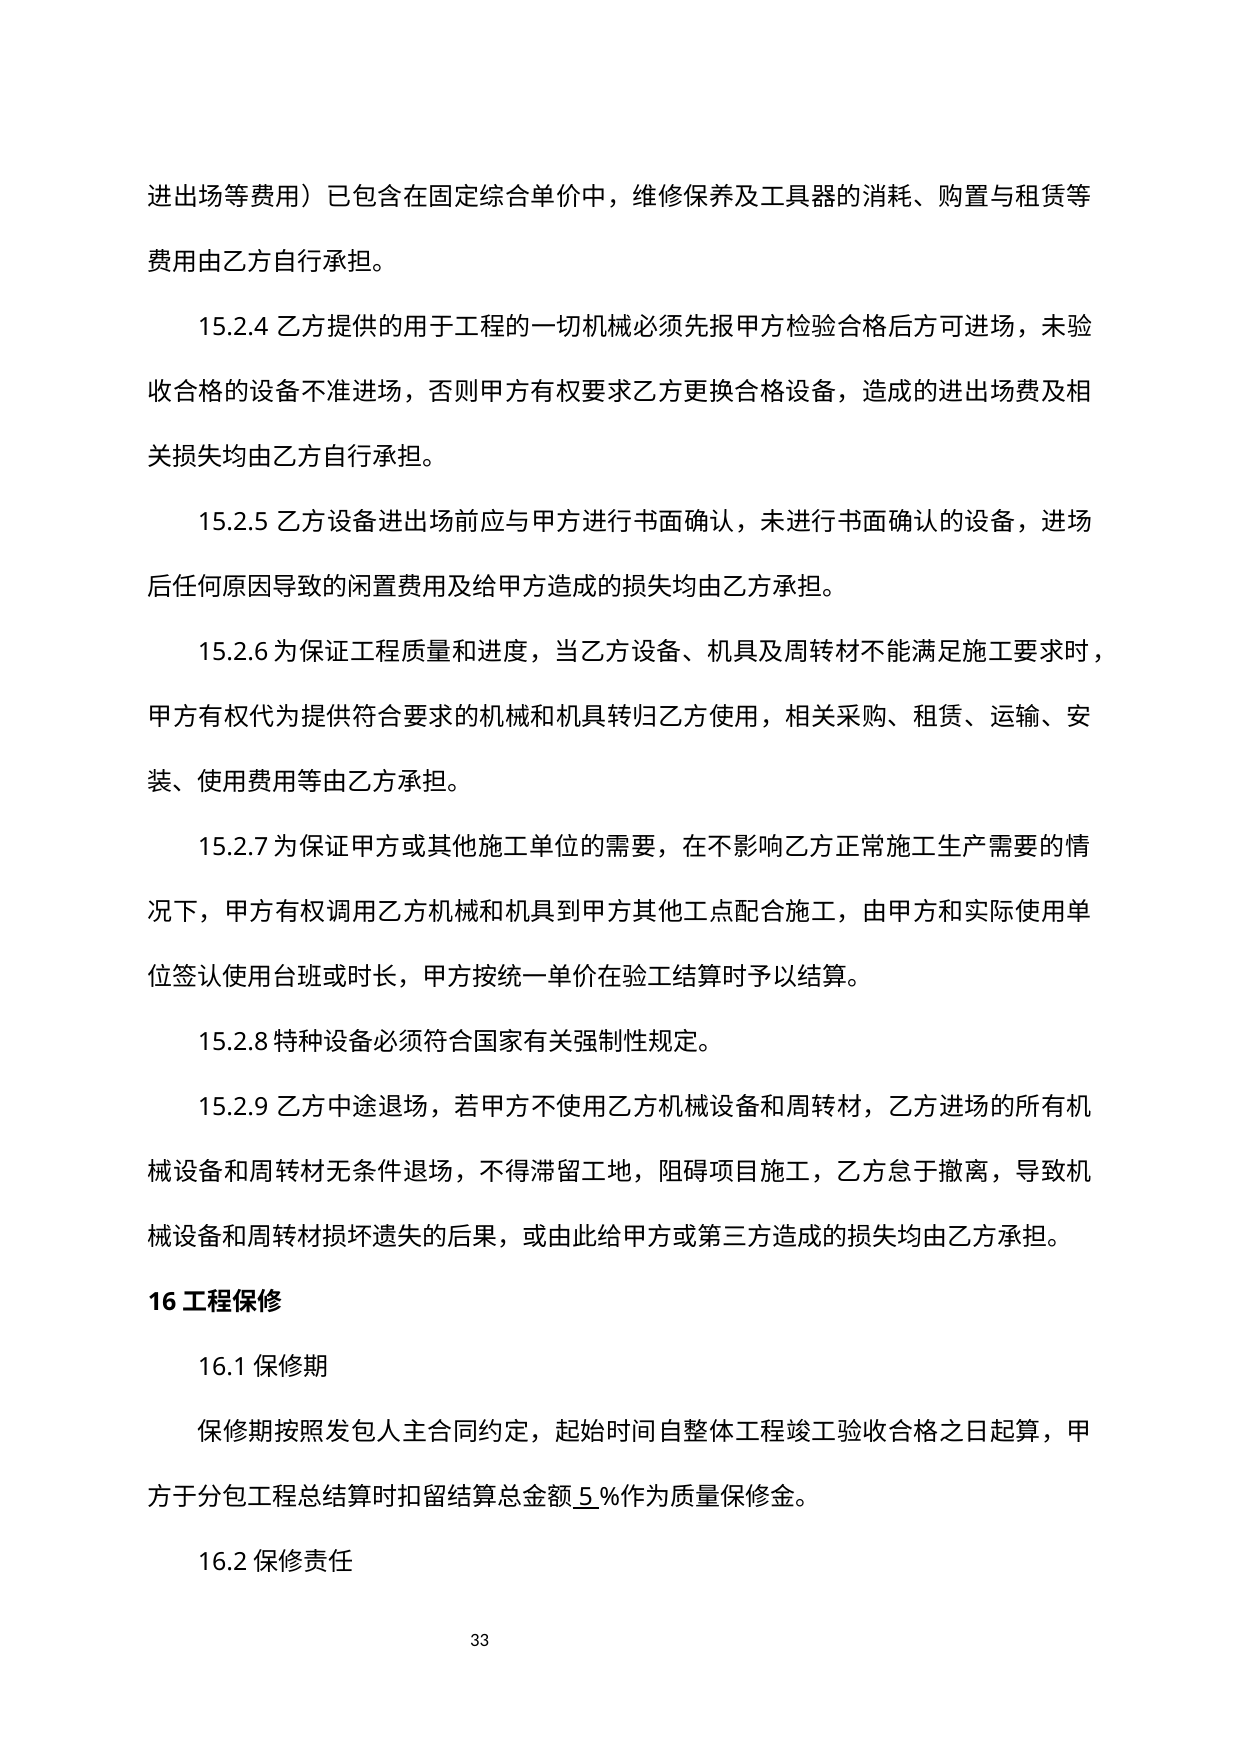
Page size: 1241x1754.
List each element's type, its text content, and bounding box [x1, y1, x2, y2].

text 15.2.9 乙方中途退场，若甲方不使用乙方机械设备和周转材，乙方进场的所有机械设备和周转材无条件退场，不得滞留工地，阻碍项目施工，乙方怠于撤离，导致机械设备和周转材损坏遗失的后果，或由此给甲方或第三方造成的损失均由乙方承担。 [148, 1072, 1093, 1267]
text 15.2.8特种设备必须符合国家有关强制性规定。 [148, 1007, 1093, 1072]
text 15.2.7为保证甲方或其他施工单位的需要，在不影响乙方正常施工生产需要的情况下，甲方有权调用乙方机械和机具到甲方其他工点配合施工，由甲方和实际使用单位签认使用台班或时长，甲方按统一单价在验工结算时予以结算。 [148, 812, 1093, 1007]
text 15.2.5 乙方设备进出场前应与甲方进行书面确认，未进行书面确认的设备，进场后任何原因导致的闲置费用及给甲方造成的损失均由乙方承担。 [148, 487, 1093, 617]
text 保修期按照发包人主合同约定，起始时间自整体工程竣工验收合格之日起算，甲方于分包工程总结算时扣留结算总金额 5 %作为质量保修金。 [148, 1397, 1093, 1527]
text 15.2.4 乙方提供的用于工程的一切机械必须先报甲方检验合格后方可进场，未验收合格的设备不准进场，否则甲方有权要求乙方更换合格设备，造成的进出场费及相关损失均由乙方自行承担。 [148, 292, 1093, 487]
text 16.1 保修期 [148, 1332, 1093, 1397]
text 15.2.6为保证工程质量和进度，当乙方设备、机具及周转材不能满足施工要求时，甲方有权代为提供符合要求的机械和机具转归乙方使用，相关采购、租赁、运输、安装、使用费用等由乙方承担。 [148, 617, 1093, 812]
text 16 工程保修 [148, 1267, 1093, 1332]
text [148, 162, 1093, 292]
text 16.2 保修责任 [148, 1527, 1093, 1592]
